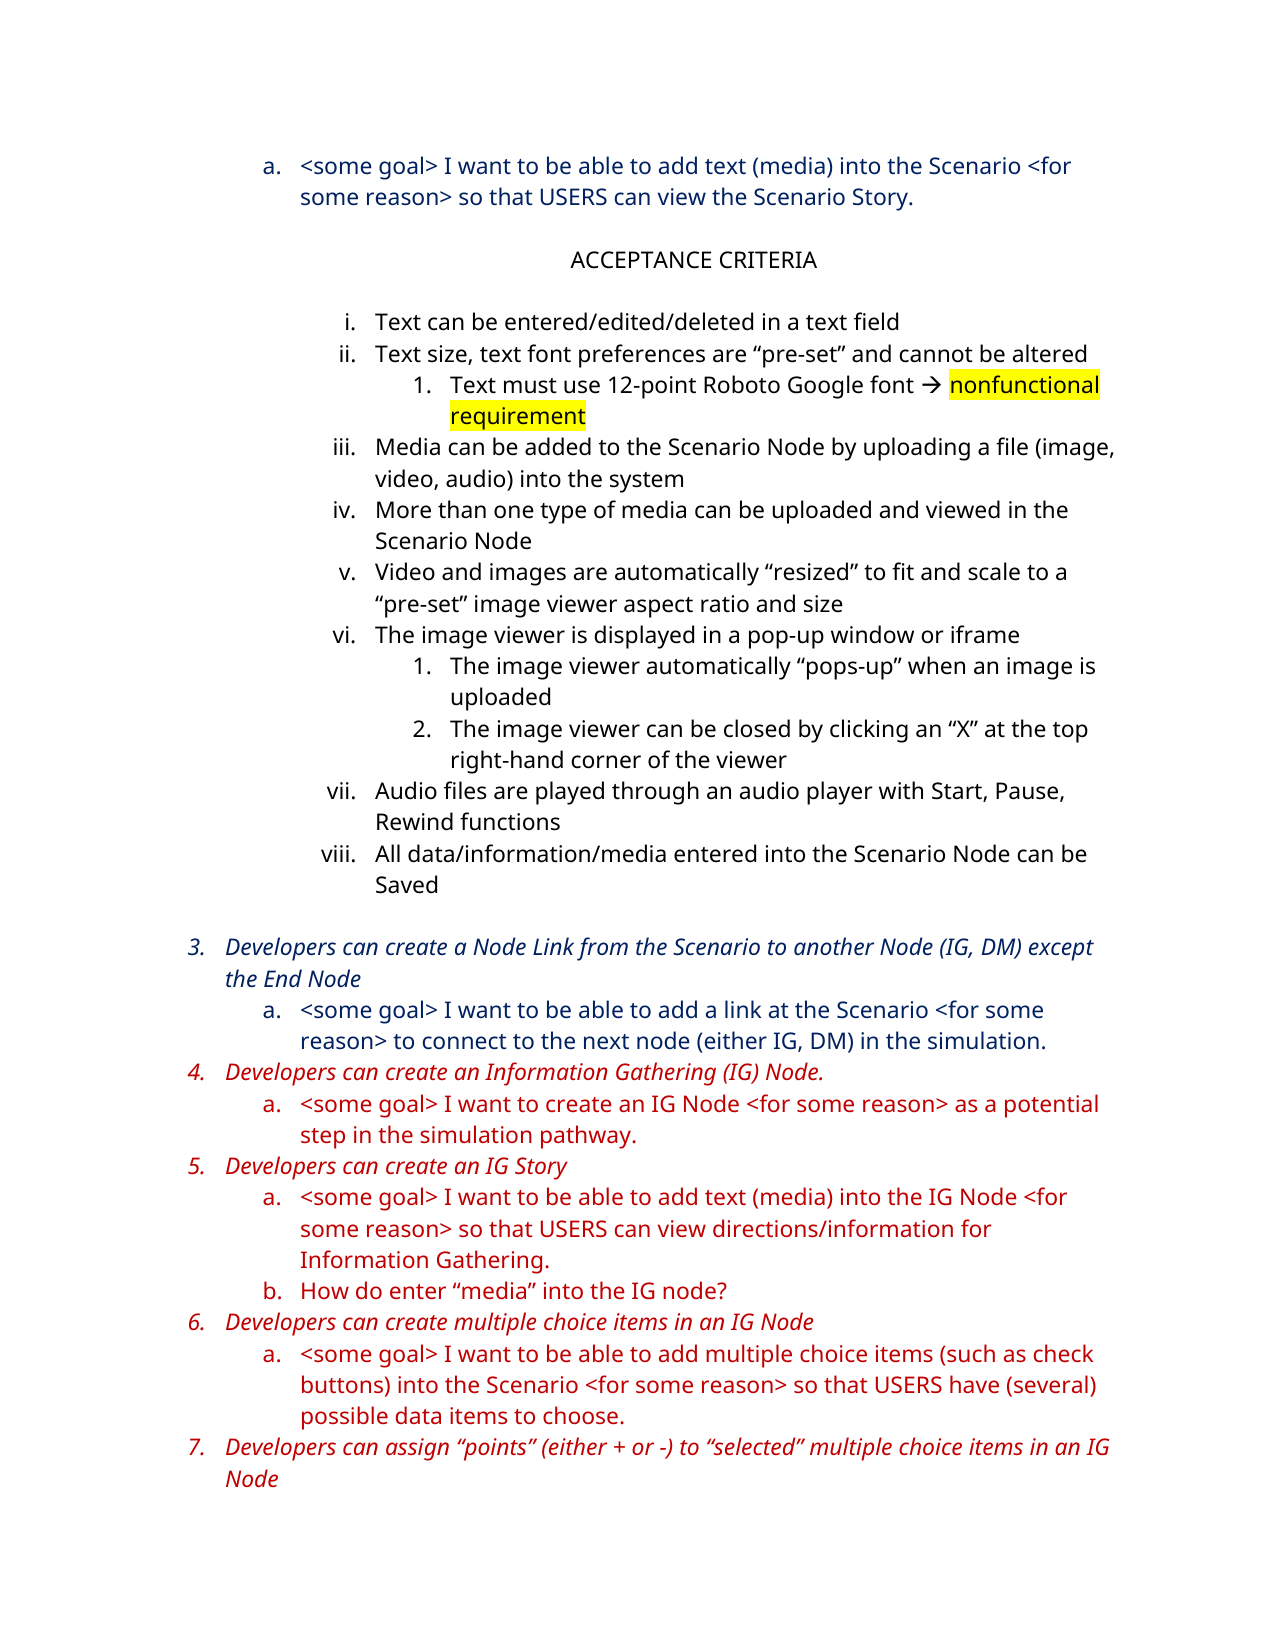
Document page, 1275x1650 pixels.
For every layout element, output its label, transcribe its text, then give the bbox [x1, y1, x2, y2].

text ACCEPTANCE CRITERIA [262, 244, 1125, 275]
list All data/information/media entered into the Scenario Node can be Saved [356, 837, 1125, 900]
list The image viewer is displayed in a pop-up window or iframe [356, 619, 1125, 650]
list More than one type of media can be uploaded and viewed in the Scenario Node [356, 494, 1125, 556]
list Audio files are played through an audio player with Start, Pause, Rewind functions [356, 775, 1125, 837]
list Developers can create an IG Story [187, 1150, 1125, 1181]
list Developers can create a Node Link from the Scenario to another Node (IG, DM) except the End Node [187, 931, 1125, 994]
list Text must use 12-point Roboto Google font nonfunctional requirement [412, 369, 1125, 431]
list <some goal> I want to be able to add text (media) into the IG Node <for some reason> so that USERS can view directions/information for Information Gathering. [262, 1181, 1125, 1275]
list <some goal> I want to be able to add a link at the Scenario <for some reason> to connect to the next node (either IG, DM) in the simulation. [262, 994, 1125, 1056]
list The image viewer automatically “pops-up” when an image is uploaded [412, 650, 1125, 712]
list Video and images are automatically “resized” to fit and scale to a “pre-set” image viewer aspect ratio and size [356, 556, 1125, 619]
list The image viewer can be closed by clicking an “X” at the top right-hand corner of the viewer [412, 712, 1125, 775]
list Developers can create multiple choice items in an IG Node [187, 1306, 1125, 1337]
list Media can be added to the Scenario Node by uploading a file (image, video, audio) into the system [356, 431, 1125, 494]
list <some goal> I want to be able to add text (media) into the Scenario <for some reason> so that USERS can view the Scenario Story. [262, 150, 1125, 212]
list Text can be entered/edited/deleted in a text field [356, 306, 1125, 337]
list <some goal> I want to be able to add multiple choice items (such as check buttons) into the Scenario <for some reason> so that USERS have (several) possible data items to choose. [262, 1337, 1125, 1431]
list Developers can assign “points” (either + or -) to “selected” multiple choice items in an IG Node [187, 1431, 1125, 1494]
list Text size, text font preferences are “pre-set” and cannot be altered [356, 337, 1125, 369]
list <some goal> I want to create an IG Node <for some reason> as a potential step in the simulation pathway. [262, 1087, 1125, 1150]
list Developers can create an Information Gathering (IG) Node. [187, 1056, 1125, 1087]
list How do enter “media” into the IG node? [262, 1275, 1125, 1306]
